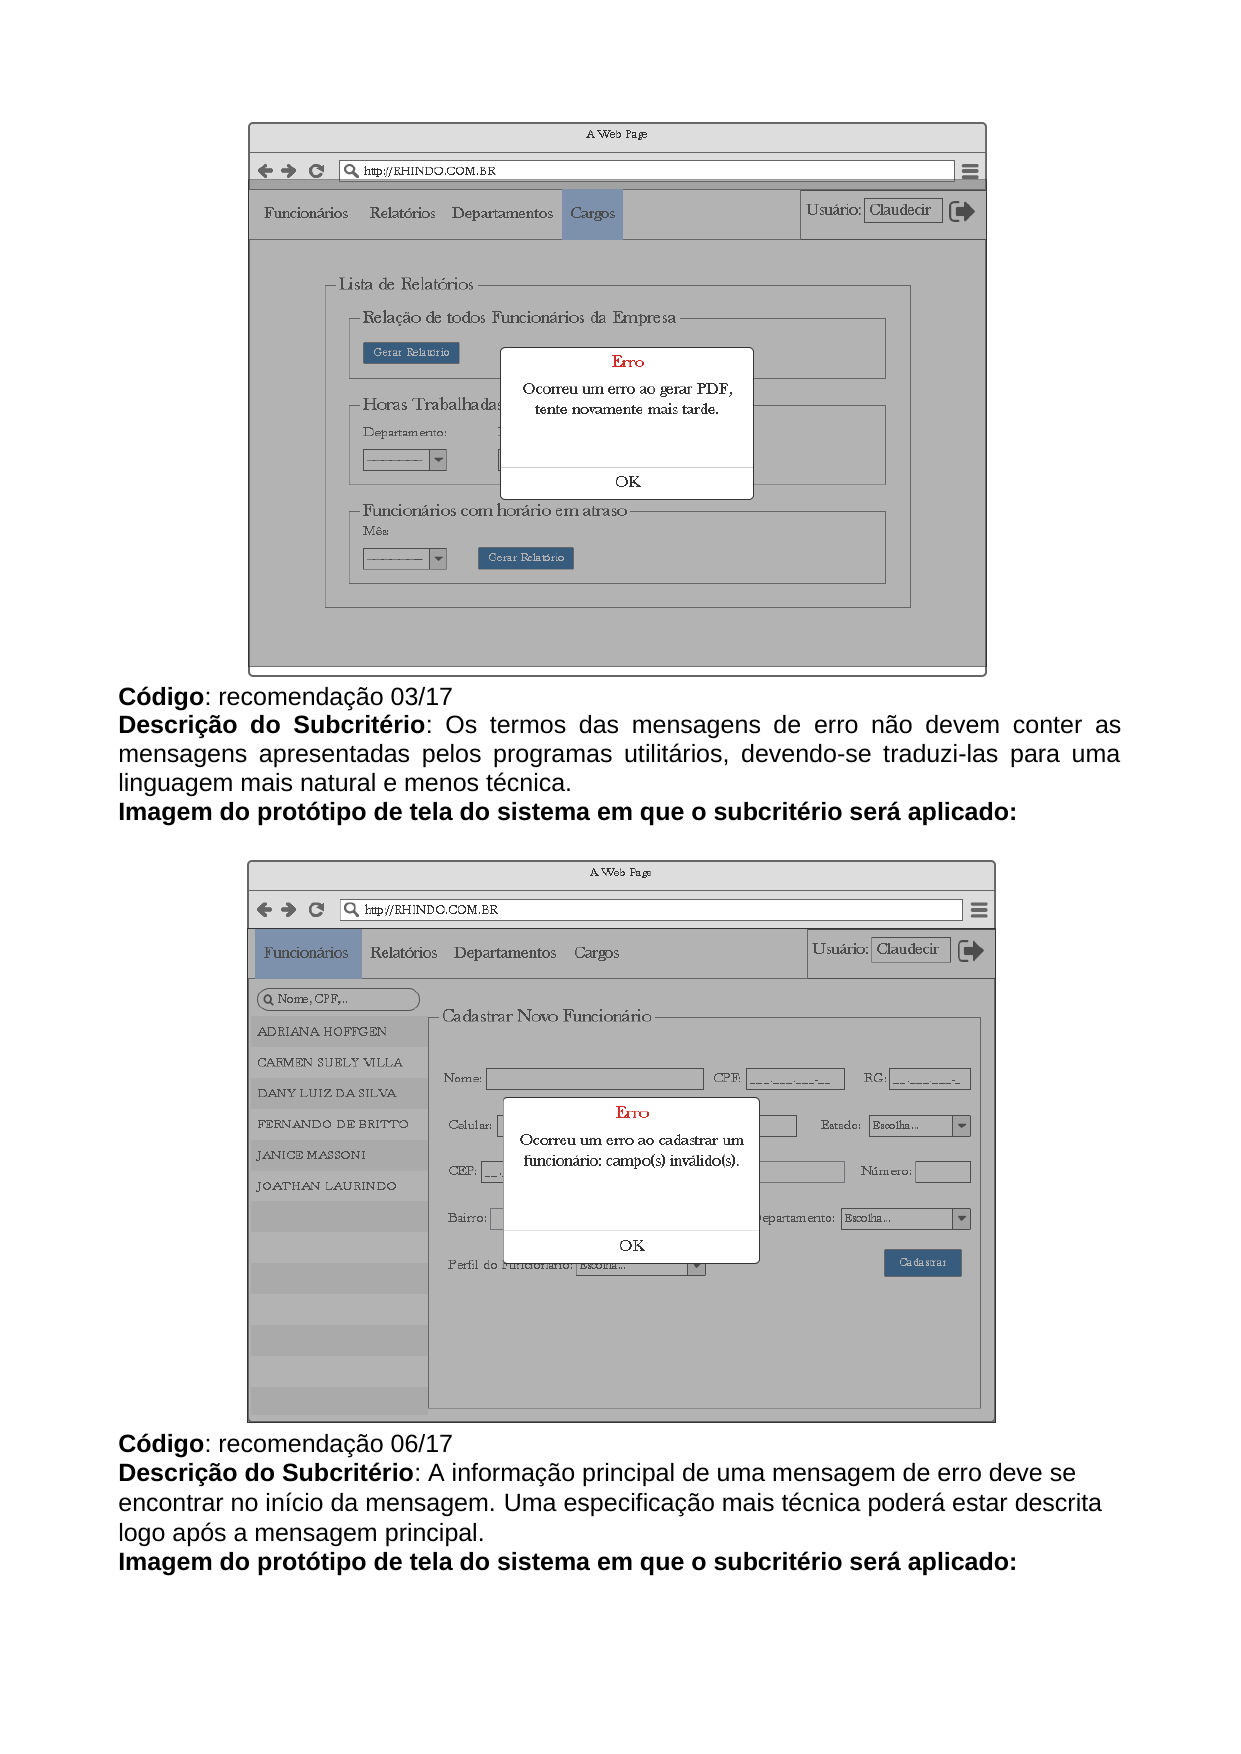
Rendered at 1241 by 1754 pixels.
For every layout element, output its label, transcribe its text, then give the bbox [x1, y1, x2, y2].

picture [235, 853, 1005, 1429]
text Código: recomendação 06/17 [118, 1429, 1122, 1458]
picture [244, 118, 996, 682]
text Código: recomendação 03/17 [118, 681, 1122, 710]
text Imagem do protótipo de tela do sistema em que o subcritério será aplicado: [118, 796, 1122, 825]
text Descrição do Subcritério: Os termos das mensagens de erro não devem conter as mensagens apresentadas pelos programas utilitários, devendo-se traduzi-las para uma linguagem mais natural e menos técnica. [118, 710, 1122, 796]
text Imagem do protótipo de tela do sistema em que o subcritério será aplicado: [118, 1546, 1122, 1575]
text Descrição do Subcritério: A informação principal de uma mensagem de erro deve se encontrar no início da mensagem. Uma especificação mais técnica poderá estar descrita logo após a mensagem principal. [118, 1458, 1122, 1546]
